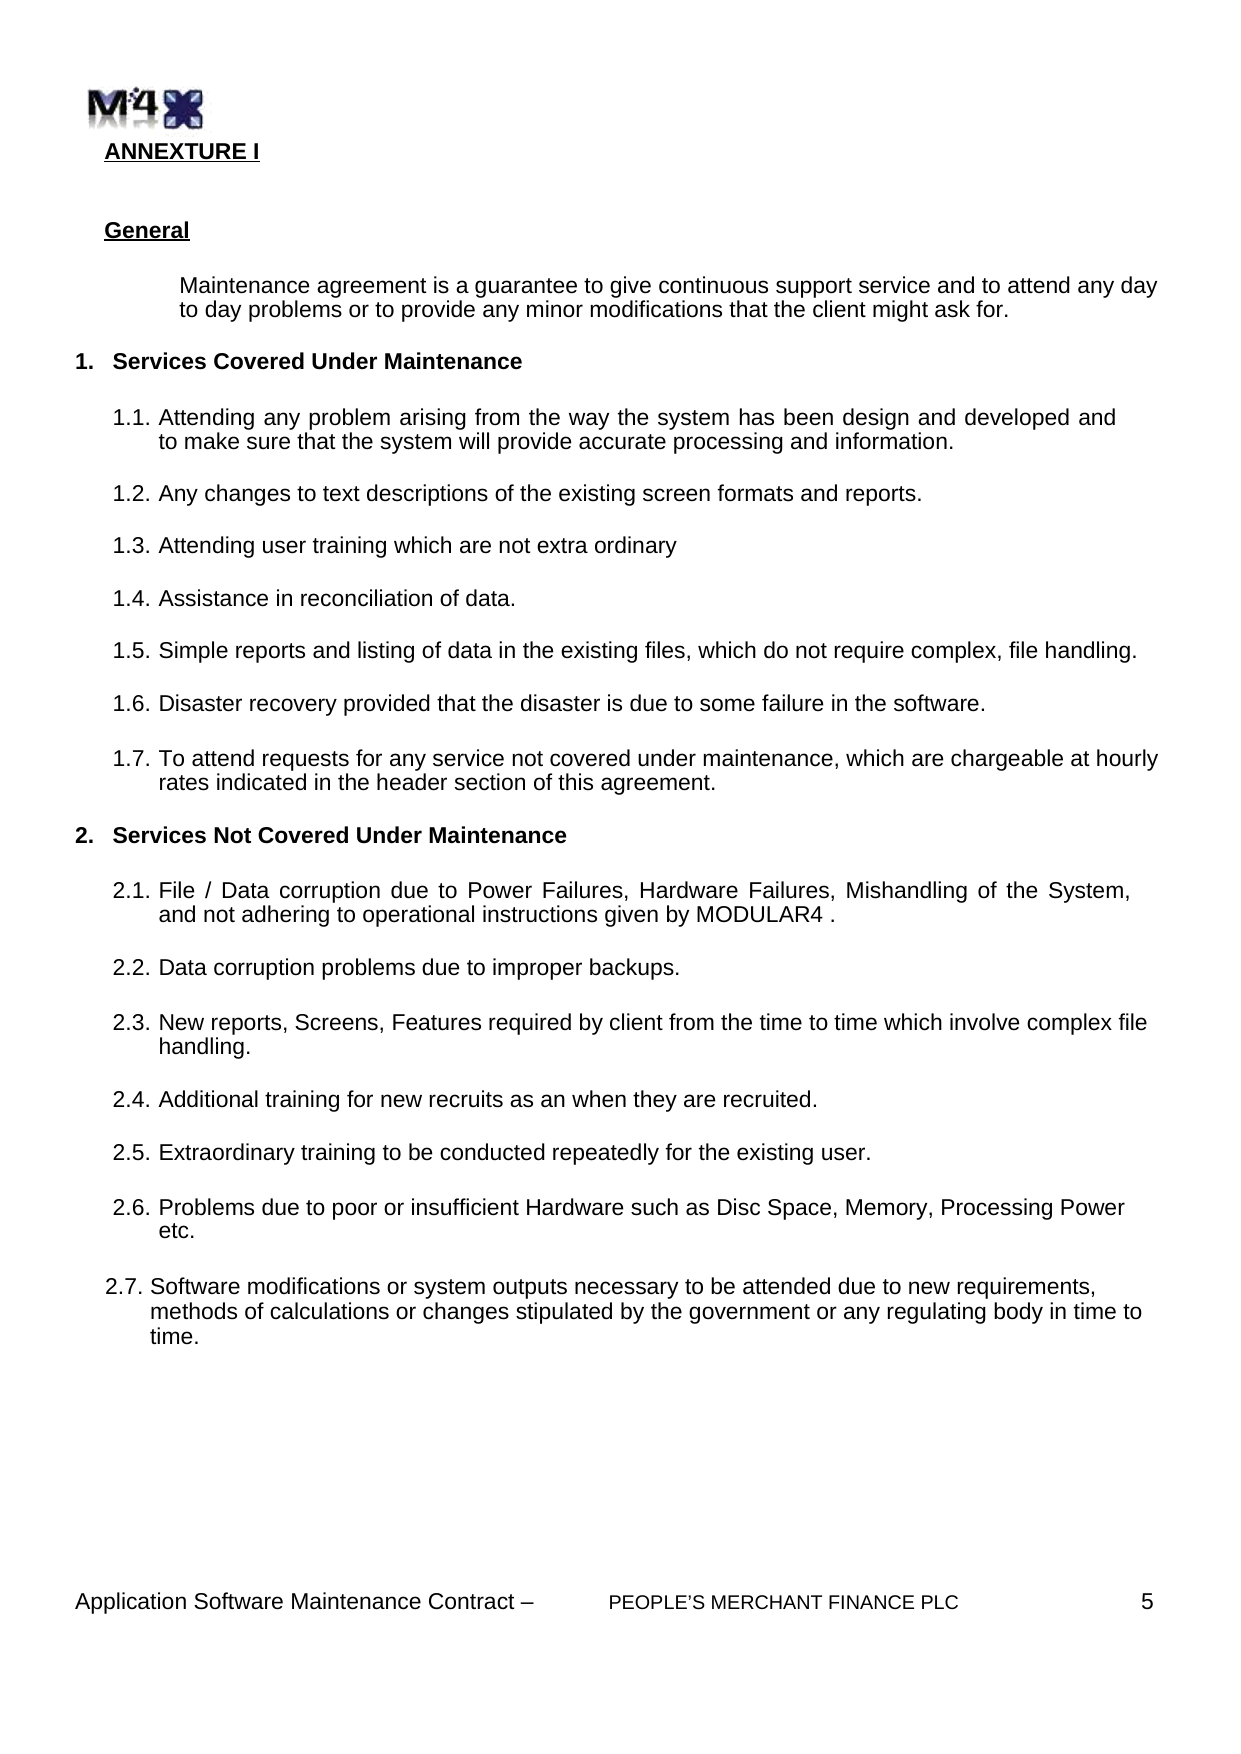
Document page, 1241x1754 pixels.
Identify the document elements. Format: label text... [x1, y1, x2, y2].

list Attending user training which are not extra ordinary [112, 533, 1159, 559]
list Services Covered Under Maintenance [75, 349, 1159, 375]
list Data corruption problems due to improper backups. [112, 954, 1159, 980]
text Application Software Maintenance Contract – PEOPLE’S MERCHANT FINANCE PLC 5 [75, 1589, 1159, 1615]
list To attend requests for any service not covered under maintenance, which are chargeable at hourly rates indicated in the header section of this agreement. [112, 748, 1159, 796]
list Any changes to text descriptions of the existing screen formats and reports. [112, 481, 1159, 507]
list Additional training for new recruits as an when they are recruited. [112, 1086, 1159, 1112]
text General [104, 217, 1159, 243]
list Simple reports and listing of data in the existing files, which do not require complex, file handling. [112, 638, 1159, 664]
list Software modifications or system outputs necessary to be attended due to new requirements, methods of calculations or changes stipulated by the government or any regulating body in time to time. [105, 1275, 1144, 1349]
list Attending any problem arising from the way the system has been design and developed and to make sure that the system will provide accurate processing and information. [112, 406, 1117, 454]
list Disaster recovery provided that the disaster is due to some failure in the software. [112, 690, 1159, 717]
list Assistance in reconciliation of data. [112, 585, 1159, 611]
list Problems due to poor or insufficient Hardware such as Disc Space, Memory, Processing Power etc. [112, 1196, 1126, 1244]
list New reports, Screens, Features required by client from the time to time which involve complex file handling. [112, 1011, 1148, 1059]
text Maintenance agreement is a guarantee to give continuous support service and to attend any day to day problems or to provide any minor modifications that the client might ask for. [179, 275, 1159, 323]
text ANNEXTURE I [104, 138, 1159, 164]
list Services Not Covered Under Maintenance [75, 822, 1159, 848]
list Extraordinary training to be conducted repeatedly for the existing user. [112, 1138, 1159, 1165]
list File / Data corruption due to Power Failures, Hardware Failures, Mishandling of the System, and not adhering to operational instructions given by MODULAR4 . [112, 879, 1132, 927]
picture [75, 75, 212, 139]
